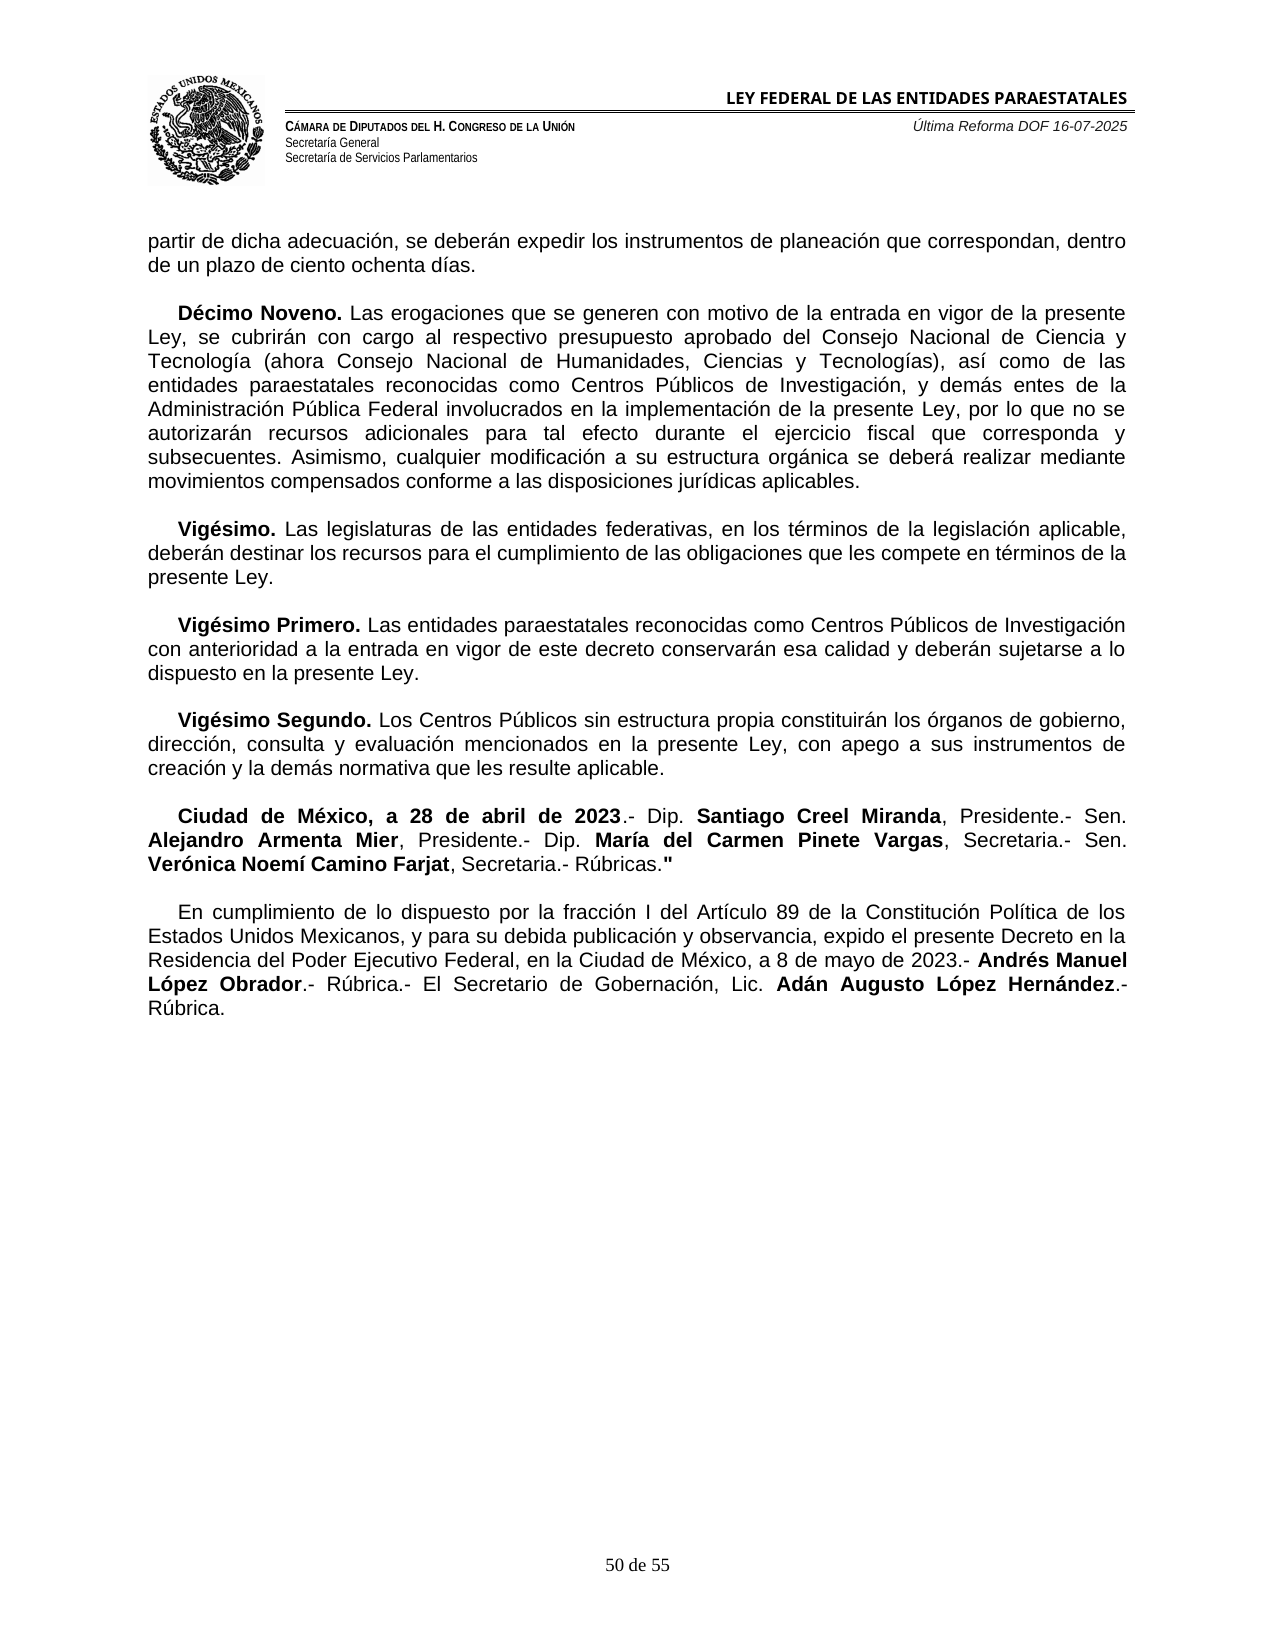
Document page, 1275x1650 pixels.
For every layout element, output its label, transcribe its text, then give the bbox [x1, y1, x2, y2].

text En cumplimiento de lo dispuesto por la fracción I del Artículo 89 de la Constitución Política de los Estados Unidos Mexicanos, y para su debida publicación y observancia, expido el presente Decreto en la Residencia del Poder Ejecutivo Federal, en la Ciudad de México, a 8 de mayo de 2023.- Andrés Manuel López Obrador.- Rúbrica.- El Secretario de Gobernación, Lic. Adán Augusto López Hernández.- Rúbrica. [148, 900, 1127, 1020]
text Vigésimo Primero. Las entidades paraestatales reconocidas como Centros Públicos de Investigación con anterioridad a la entrada en vigor de este decreto conservarán esa calidad y deberán sujetarse a lo dispuesto en la presente Ley. [148, 612, 1127, 684]
text Décimo Noveno. Las erogaciones que se generen con motivo de la entrada en vigor de la presente Ley, se cubrirán con cargo al respectivo presupuesto aprobado del Consejo Nacional de Ciencia y Tecnología (ahora Consejo Nacional de Humanidades, Ciencias y Tecnologías), así como de las entidades paraestatales reconocidas como Centros Públicos de Investigación, y demás entes de la Administración Pública Federal involucrados en la implementación de la presente Ley, por lo que no se autorizarán recursos adicionales para tal efecto durante el ejercicio fiscal que corresponda y subsecuentes. Asimismo, cualquier modificación a su estructura orgánica se deberá realizar mediante movimientos compensados conforme a las disposiciones jurídicas aplicables. [148, 301, 1127, 493]
text Ciudad de México, a 28 de abril de 2023.- Dip. Santiago Creel Miranda, Presidente.- Sen. Alejandro Armenta Mier, Presidente.- Dip. María del Carmen Pinete Vargas, Secretaria.- Sen. Verónica Noemí Camino Farjat, Secretaria.- Rúbricas." [148, 804, 1127, 876]
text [148, 229, 1127, 277]
text Vigésimo Segundo. Los Centros Públicos sin estructura propia constituirán los órganos de gobierno, dirección, consulta y evaluación mencionados en la presente Ley, con apego a sus instrumentos de creación y la demás normativa que les resulte aplicable. [148, 708, 1127, 780]
text Vigésimo. Las legislaturas de las entidades federativas, en los términos de la legislación aplicable, deberán destinar los recursos para el cumplimiento de las obligaciones que les compete en términos de la presente Ley. [148, 517, 1127, 588]
